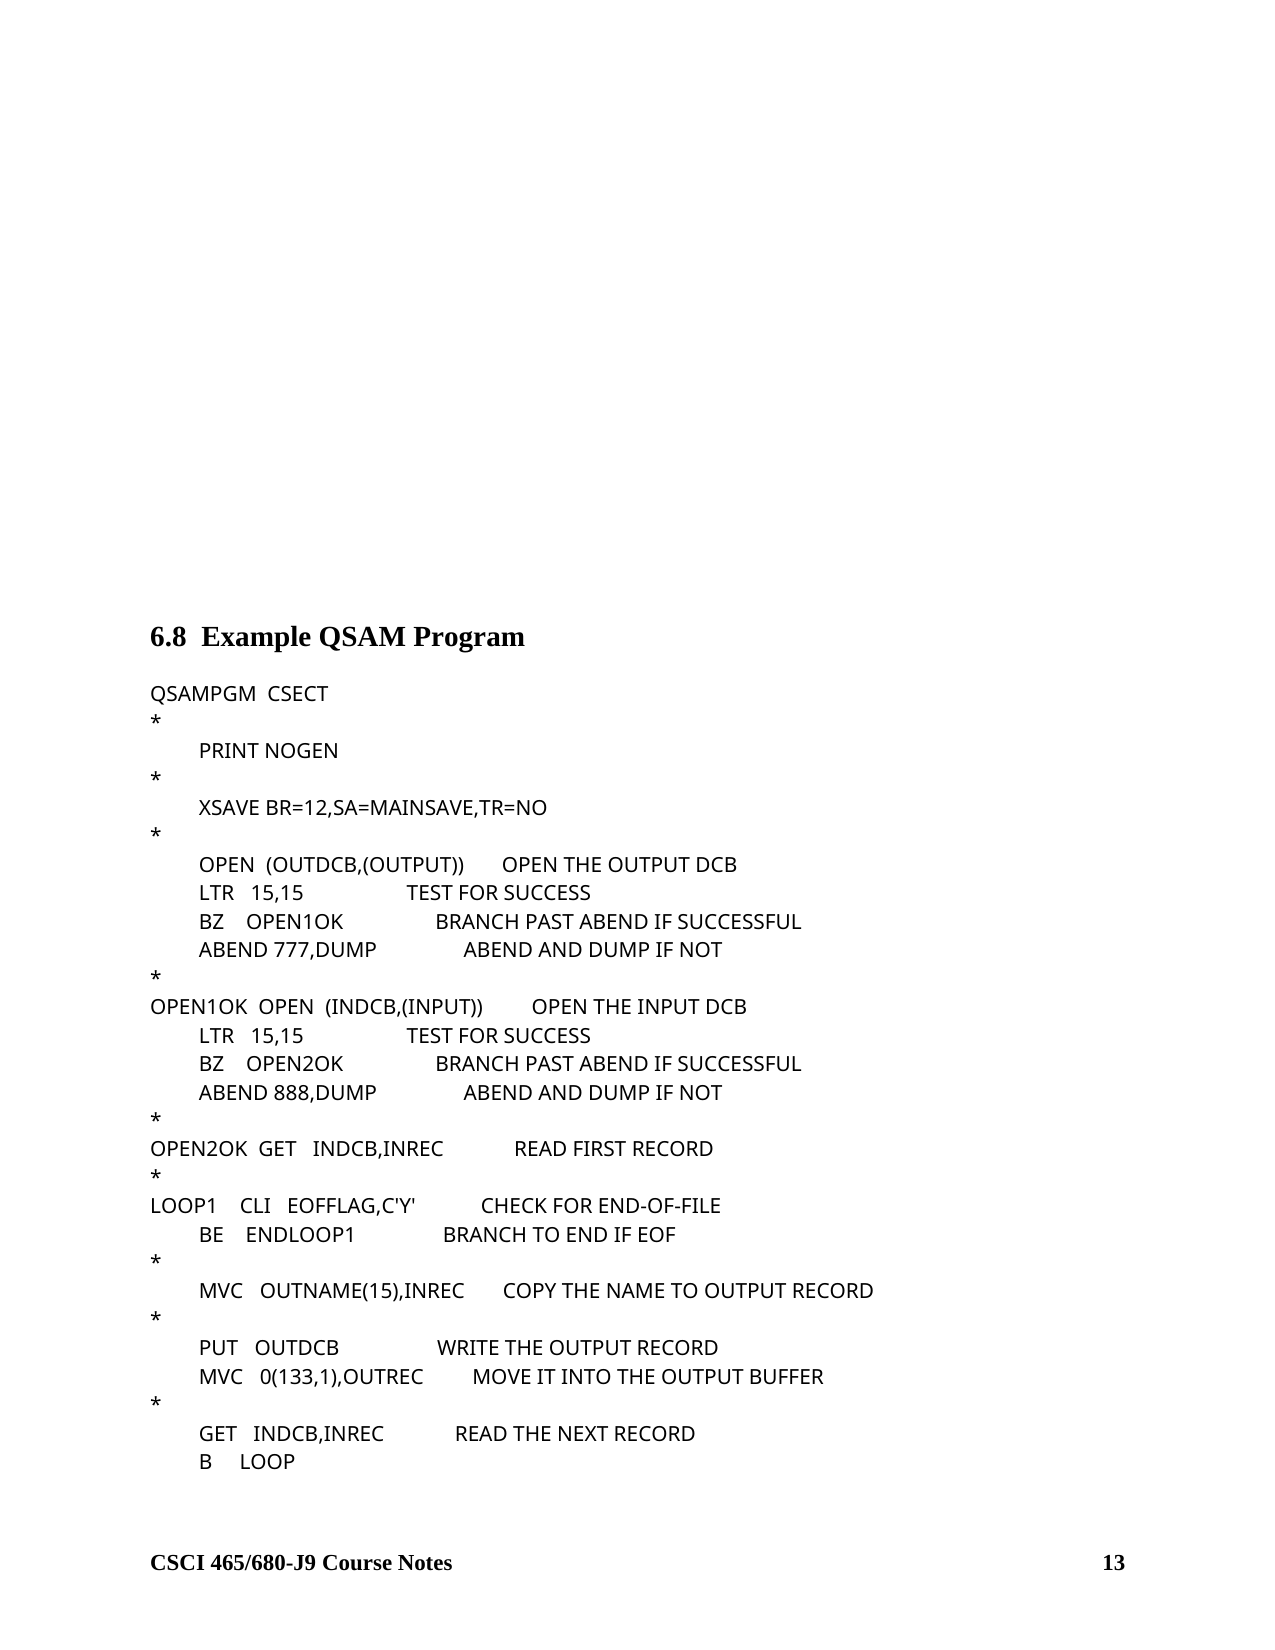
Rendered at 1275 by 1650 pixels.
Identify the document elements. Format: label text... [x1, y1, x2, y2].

text * [150, 1106, 1125, 1134]
text * [150, 708, 1125, 736]
text * [150, 1163, 1125, 1191]
text BZ OPEN2OK BRANCH PAST ABEND IF SUCCESSFUL [150, 1049, 1125, 1078]
text BE ENDLOOP1 BRANCH TO END IF EOF * [150, 1220, 1125, 1277]
text MVC OUTNAME(15),INREC COPY THE NAME TO OUTPUT RECORD * [150, 1277, 1125, 1333]
text XSAVE BR=12,SA=MAINSAVE,TR=NO [150, 793, 1125, 822]
text MVC 0(133,1),OUTREC MOVE IT INTO THE OUTPUT BUFFER * [150, 1362, 1125, 1419]
text LTR 15,15 TEST FOR SUCCESS [150, 1021, 1125, 1049]
text PUT OUTDCB WRITE THE OUTPUT RECORD [150, 1333, 1125, 1362]
text 6.8 Example QSAM Program [150, 619, 1125, 653]
text * [150, 822, 1125, 850]
text LOOP1 CLI EOFFLAG,C'Y' CHECK FOR END-OF-FILE [150, 1191, 1125, 1220]
text OPEN1OK OPEN (INDCB,(INPUT)) OPEN THE INPUT DCB [150, 992, 1125, 1021]
text PRINT NOGEN [150, 736, 1125, 765]
text B LOOP [150, 1447, 1125, 1476]
text ABEND 777,DUMP ABEND AND DUMP IF NOT [150, 935, 1125, 964]
text OPEN2OK GET INDCB,INREC READ FIRST RECORD [150, 1134, 1125, 1163]
text GET INDCB,INREC READ THE NEXT RECORD [150, 1419, 1125, 1447]
text ABEND 888,DUMP ABEND AND DUMP IF NOT [150, 1078, 1125, 1106]
text * [150, 765, 1125, 793]
text OPEN (OUTDCB,(OUTPUT)) OPEN THE OUTPUT DCB LTR 15,15 TEST FOR SUCCESS [150, 850, 1125, 907]
text QSAMPGM CSECT [150, 679, 1125, 708]
text * [150, 964, 1125, 992]
text BZ OPEN1OK BRANCH PAST ABEND IF SUCCESSFUL [150, 907, 1125, 935]
